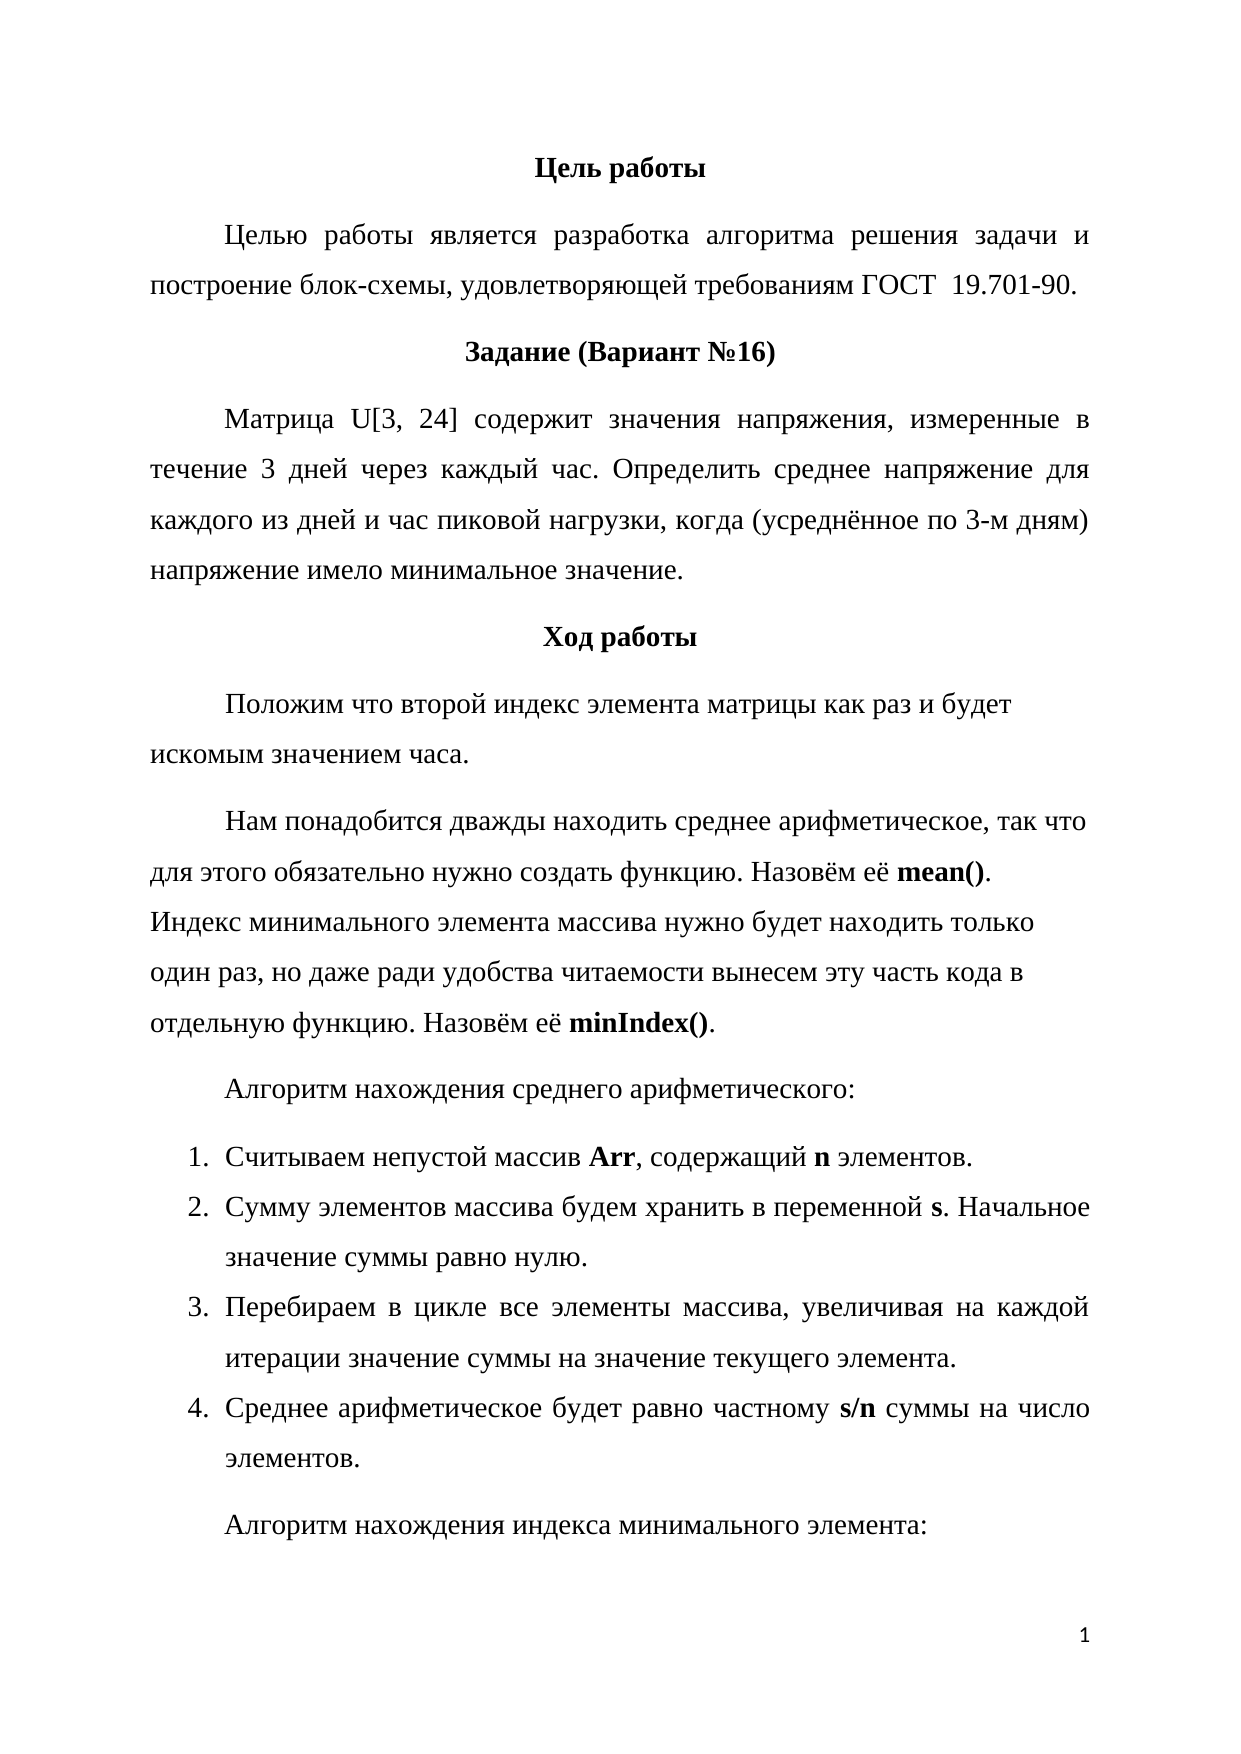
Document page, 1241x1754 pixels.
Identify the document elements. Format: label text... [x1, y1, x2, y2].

list Среднее арифметическое будет равно частному s/n суммы на число элементов. [187, 1390, 1090, 1474]
text Положим что второй индекс элемента матрицы как раз и будет искомым значением часа. [150, 686, 1090, 770]
text Ход работы [150, 619, 1090, 653]
list Сумму элементов массива будем хранить в переменной s. Начальное значение суммы равно нулю. [187, 1189, 1090, 1273]
list Перебираем в цикле все элементы массива, увеличивая на каждой итерации значение суммы на значение текущего элемента. [187, 1289, 1090, 1373]
text Алгоритм нахождения среднего арифметического: [150, 1072, 1090, 1105]
text Матрица U[3, 24] содержит значения напряжения, измеренные в течение 3 дней через каждый час. Определить среднее напряжение для каждого из дней и час пиковой нагрузки, когда (усреднённое по 3-м дням) напряжение имело минимальное значение. [150, 401, 1090, 586]
text Цель работы [150, 150, 1090, 183]
text Нам понадобится дважды находить среднее арифметическое, так что для этого обязательно нужно создать функцию. Назовём её mean(). Индекс минимального элемента массива нужно будет находить только один раз, но даже ради удобства читаемости вынесем эту часть кода в отдельную функцию. Назовём её minIndex(). [150, 803, 1090, 1038]
text Задание (Вариант №16) [150, 334, 1090, 368]
text Целью работы является разработка алгоритма решения задачи и построение блок-схемы, удовлетворяющей требованиям ГОСТ 19.701-90. [150, 217, 1090, 301]
text Алгоритм нахождения индекса минимального элемента: [150, 1507, 1090, 1541]
list Считываем непустой массив Arr, содержащий n элементов. [187, 1139, 1090, 1172]
